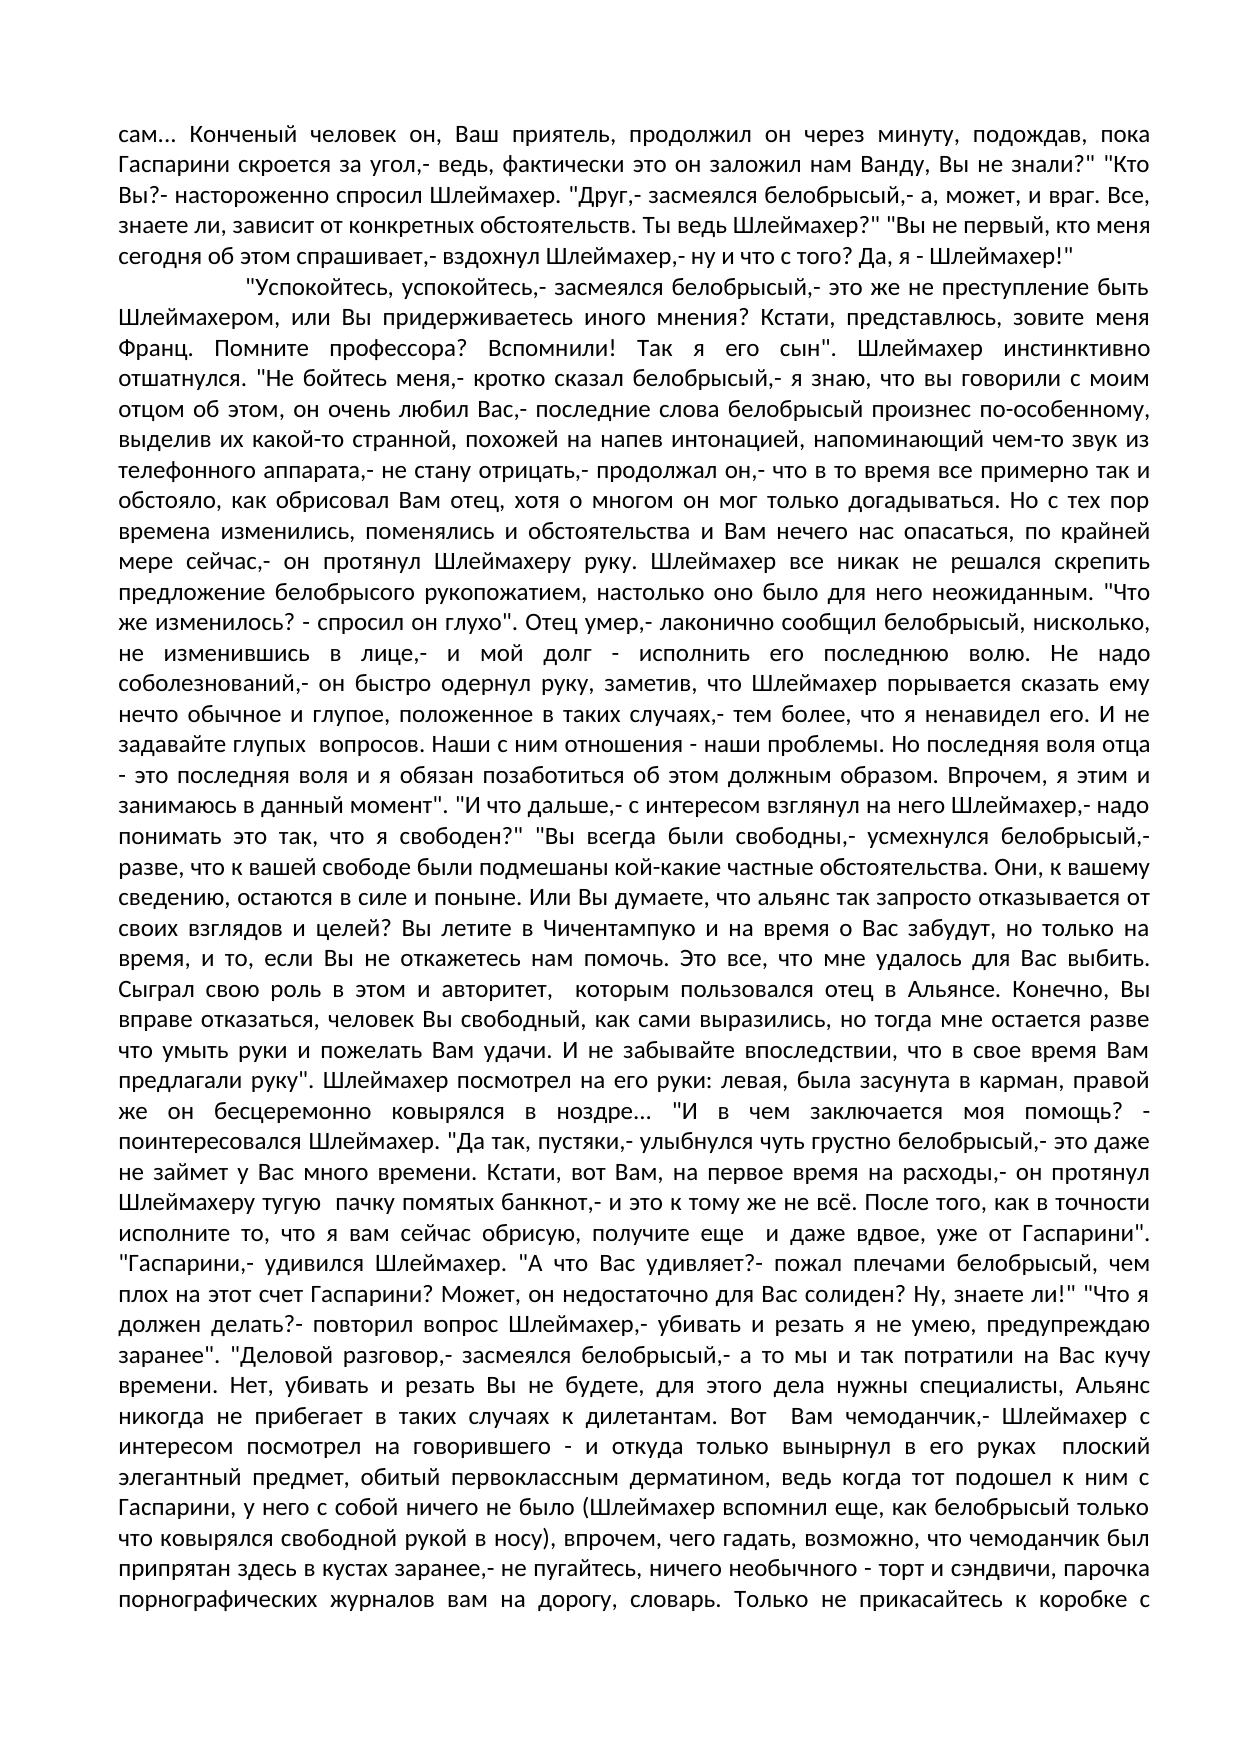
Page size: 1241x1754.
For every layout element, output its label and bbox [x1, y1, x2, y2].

list [118, 118, 1152, 271]
list [118, 271, 1152, 1614]
